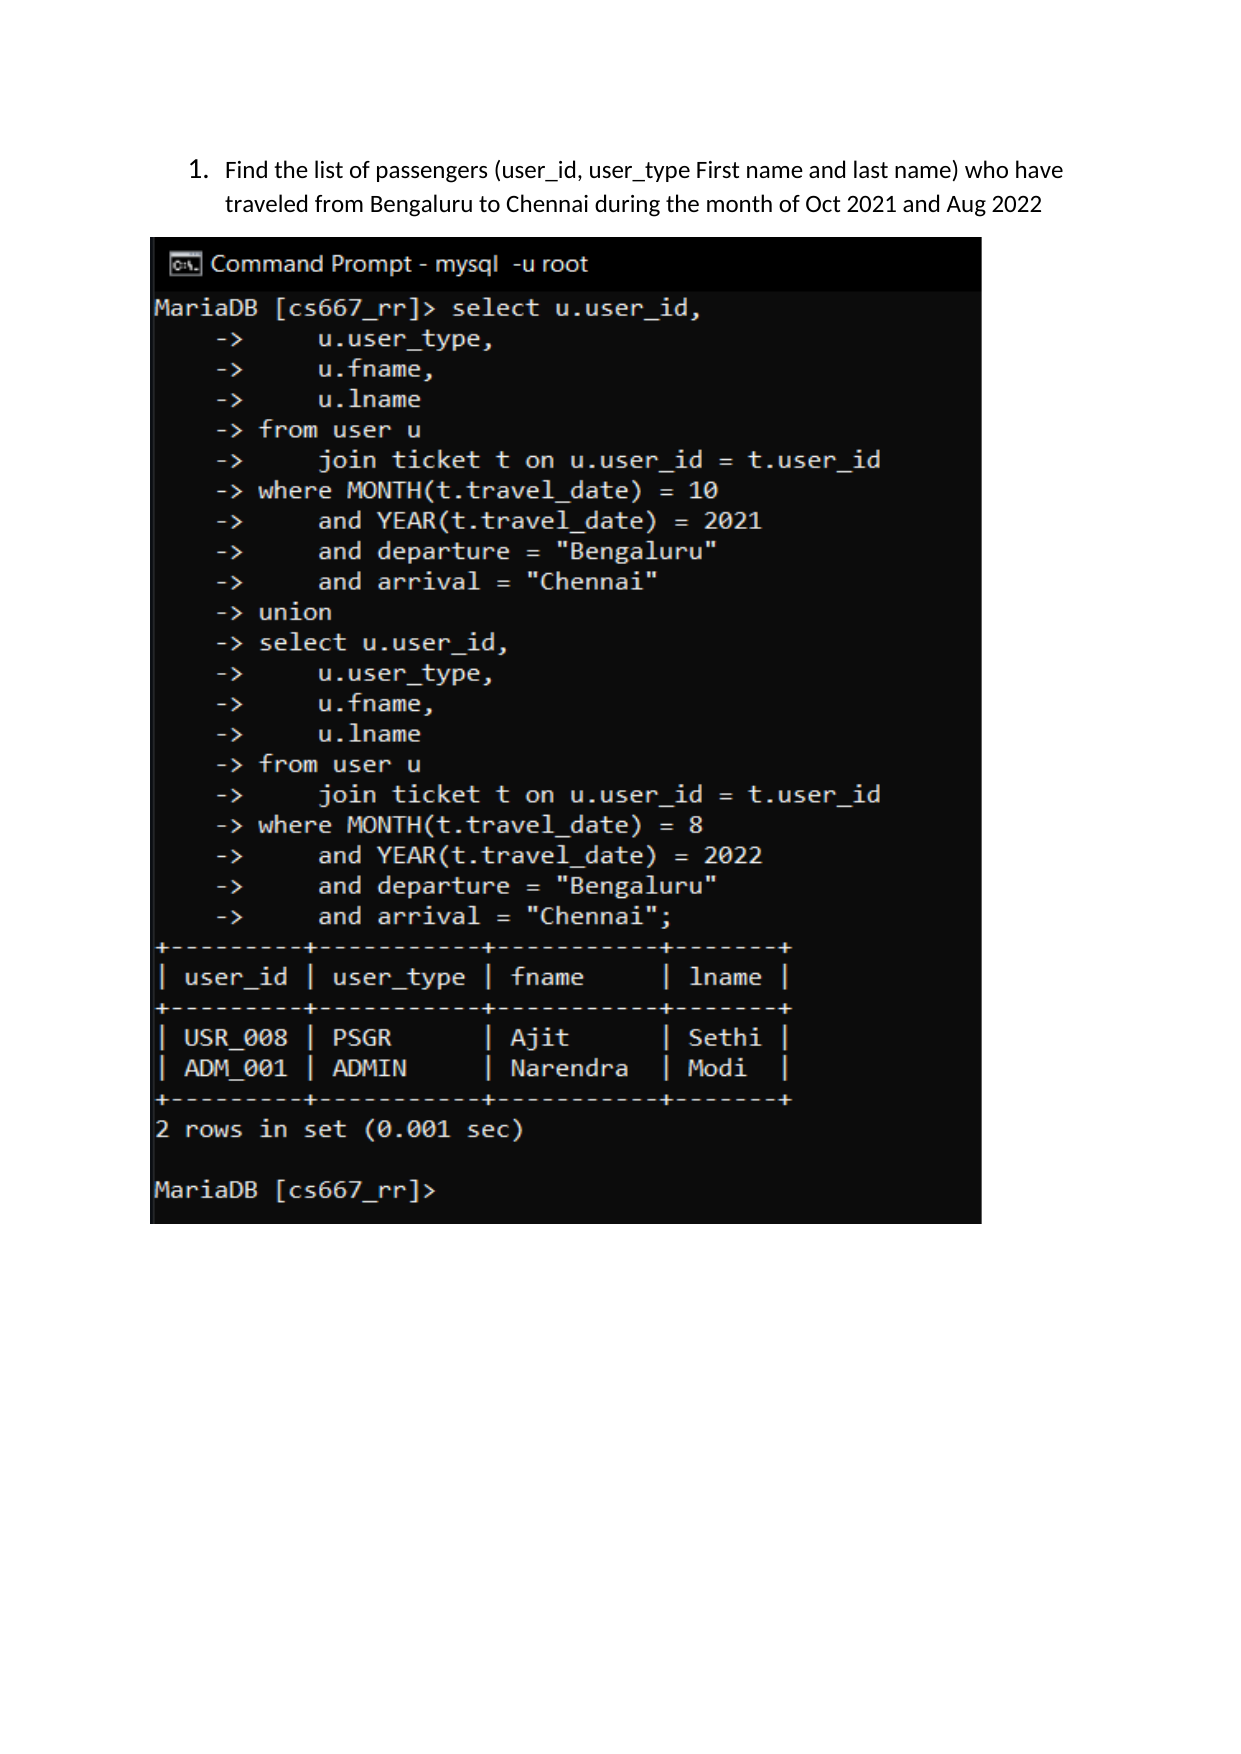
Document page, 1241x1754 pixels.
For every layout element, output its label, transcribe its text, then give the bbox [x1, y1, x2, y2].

picture [150, 237, 982, 1224]
list Find the list of passengers (user_id, user_type First name and last name) who have traveled from Bengaluru to Chennai during the month of Oct 2021 and Aug 2022 [187, 150, 1090, 218]
